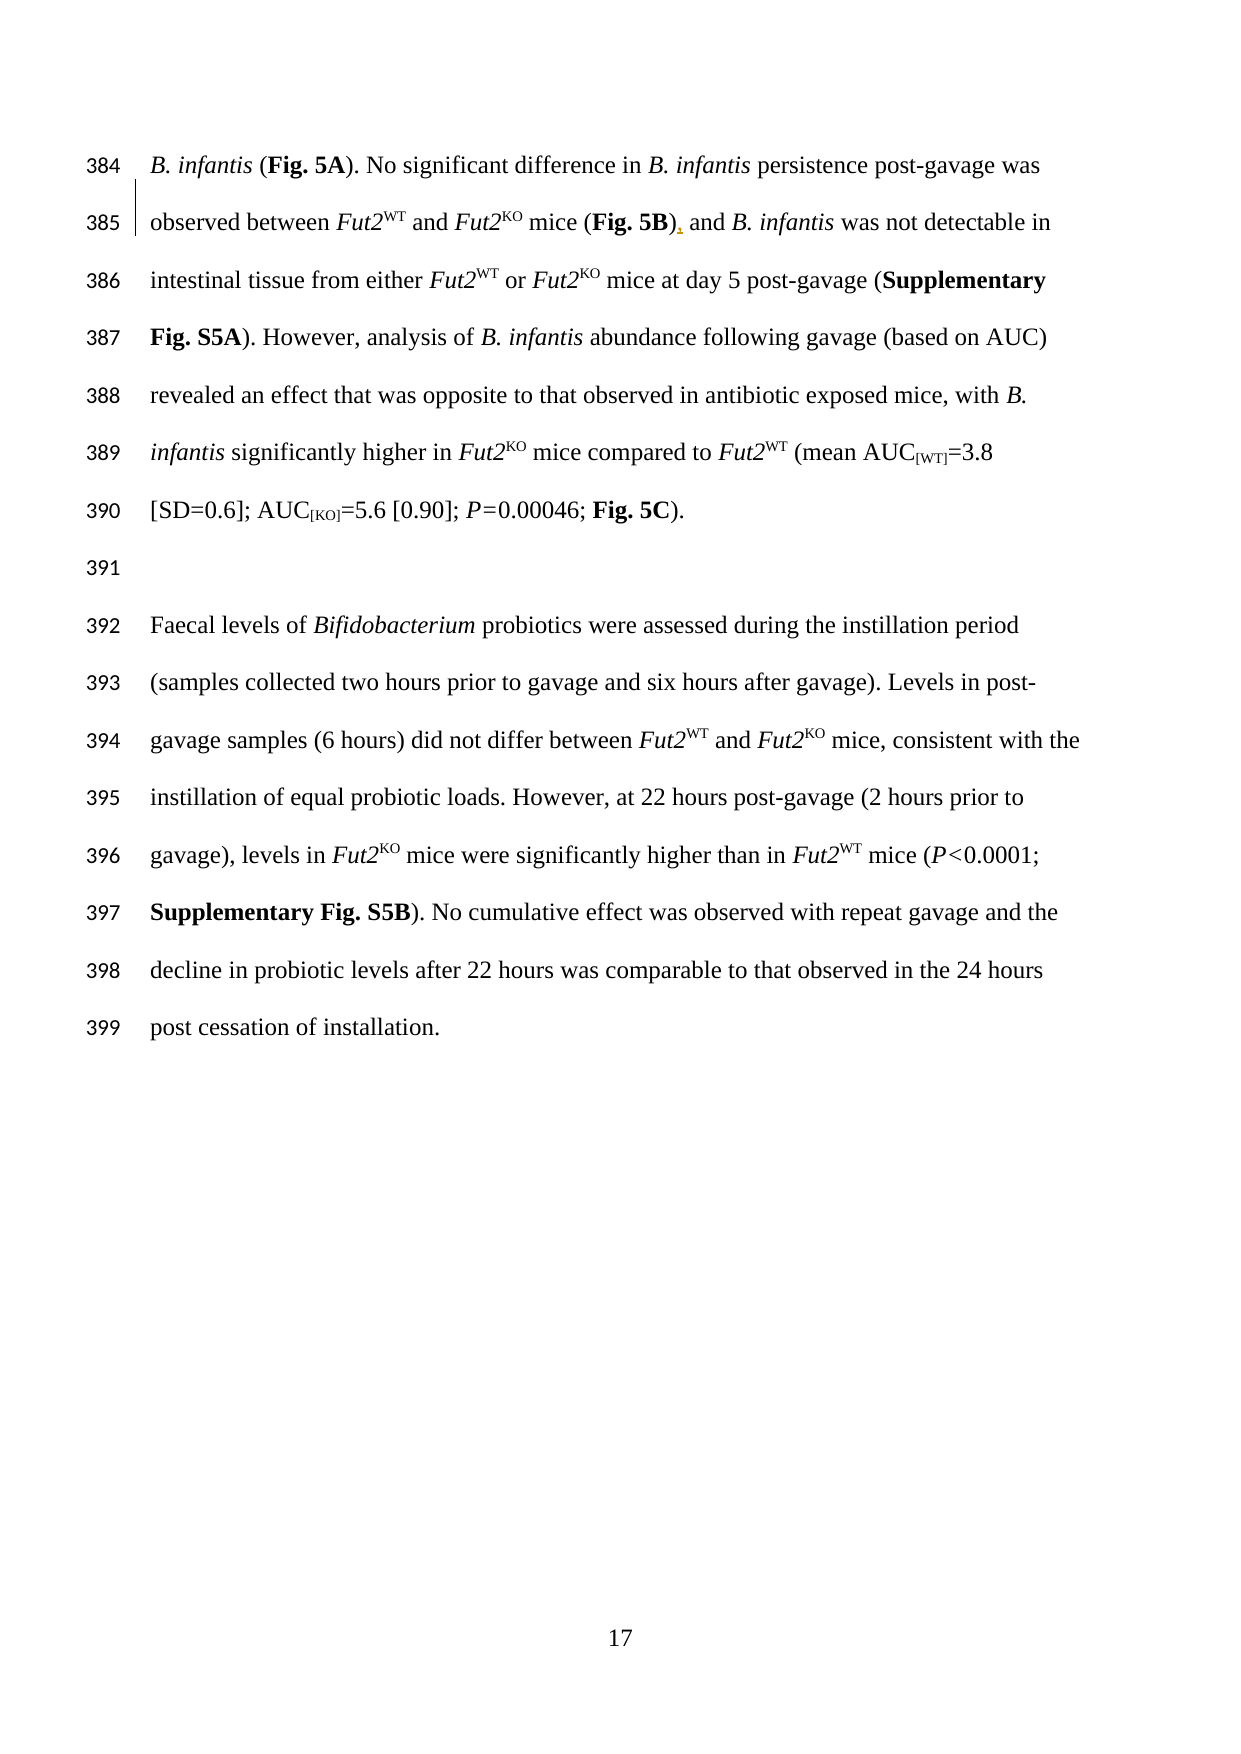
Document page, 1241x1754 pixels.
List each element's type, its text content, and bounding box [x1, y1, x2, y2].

text Faecal levels of Bifidobacterium probiotics were assessed during the instillation period (samples collected two hours prior to gavage and six hours after gavage). Levels in post-gavage samples (6 hours) did not differ between Fut2WT and Fut2KO mice, consistent with the instillation of equal probiotic loads. However, at 22 hours post-gavage (2 hours prior to gavage), levels in Fut2KO mice were significantly higher than in Fut2WT mice (P<0.0001; Supplementary Fig. S5B). No cumulative effect was observed with repeat gavage and the decline in probiotic levels after 22 hours was comparable to that observed in the 24 hours post cessation of installation. [150, 610, 1090, 1041]
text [150, 150, 1090, 524]
